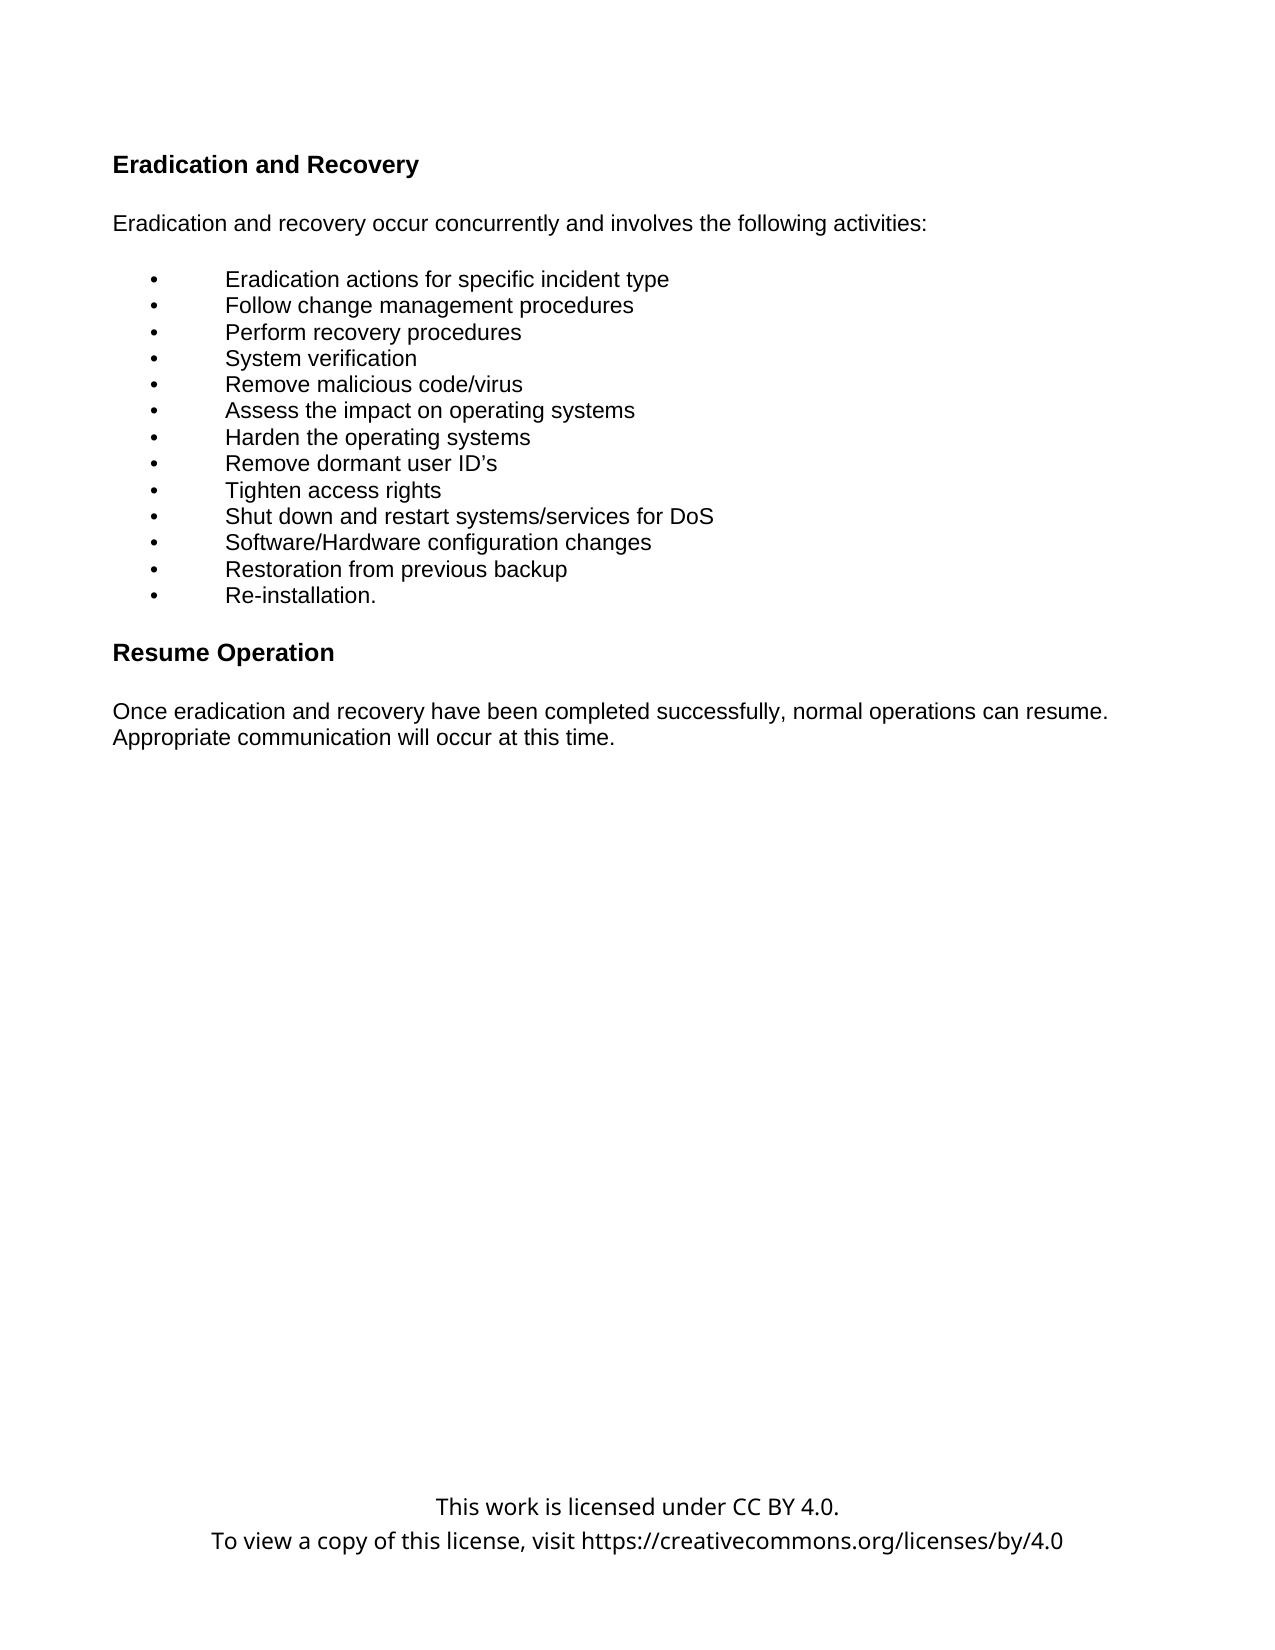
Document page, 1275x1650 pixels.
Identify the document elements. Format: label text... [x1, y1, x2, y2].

subtitle Resume Operation [112, 637, 1162, 666]
subtitle Eradication and Recovery [112, 150, 1162, 179]
text Eradication and recovery occur concurrently and involves the following activities: [112, 210, 1162, 237]
list Remove dormant user ID’s [150, 450, 1162, 477]
list Shut down and restart systems/services for DoS [150, 503, 1162, 529]
list Eradication actions for specific incident type [150, 266, 1162, 292]
list Perform recovery procedures [150, 318, 1162, 345]
list Tighten access rights [150, 477, 1162, 503]
list Restoration from previous backup [150, 556, 1162, 582]
text Once eradication and recovery have been completed successfully, normal operations can resume. Appropriate communication will occur at this time. [112, 698, 1162, 750]
list Harden the operating systems [150, 424, 1162, 450]
list Remove malicious code/virus [150, 371, 1162, 397]
list Re-installation. [150, 582, 1162, 608]
list System verification [150, 345, 1162, 371]
list Follow change management procedures [150, 292, 1162, 318]
list Assess the impact on operating systems [150, 397, 1162, 424]
list Software/Hardware configuration changes [150, 529, 1162, 556]
